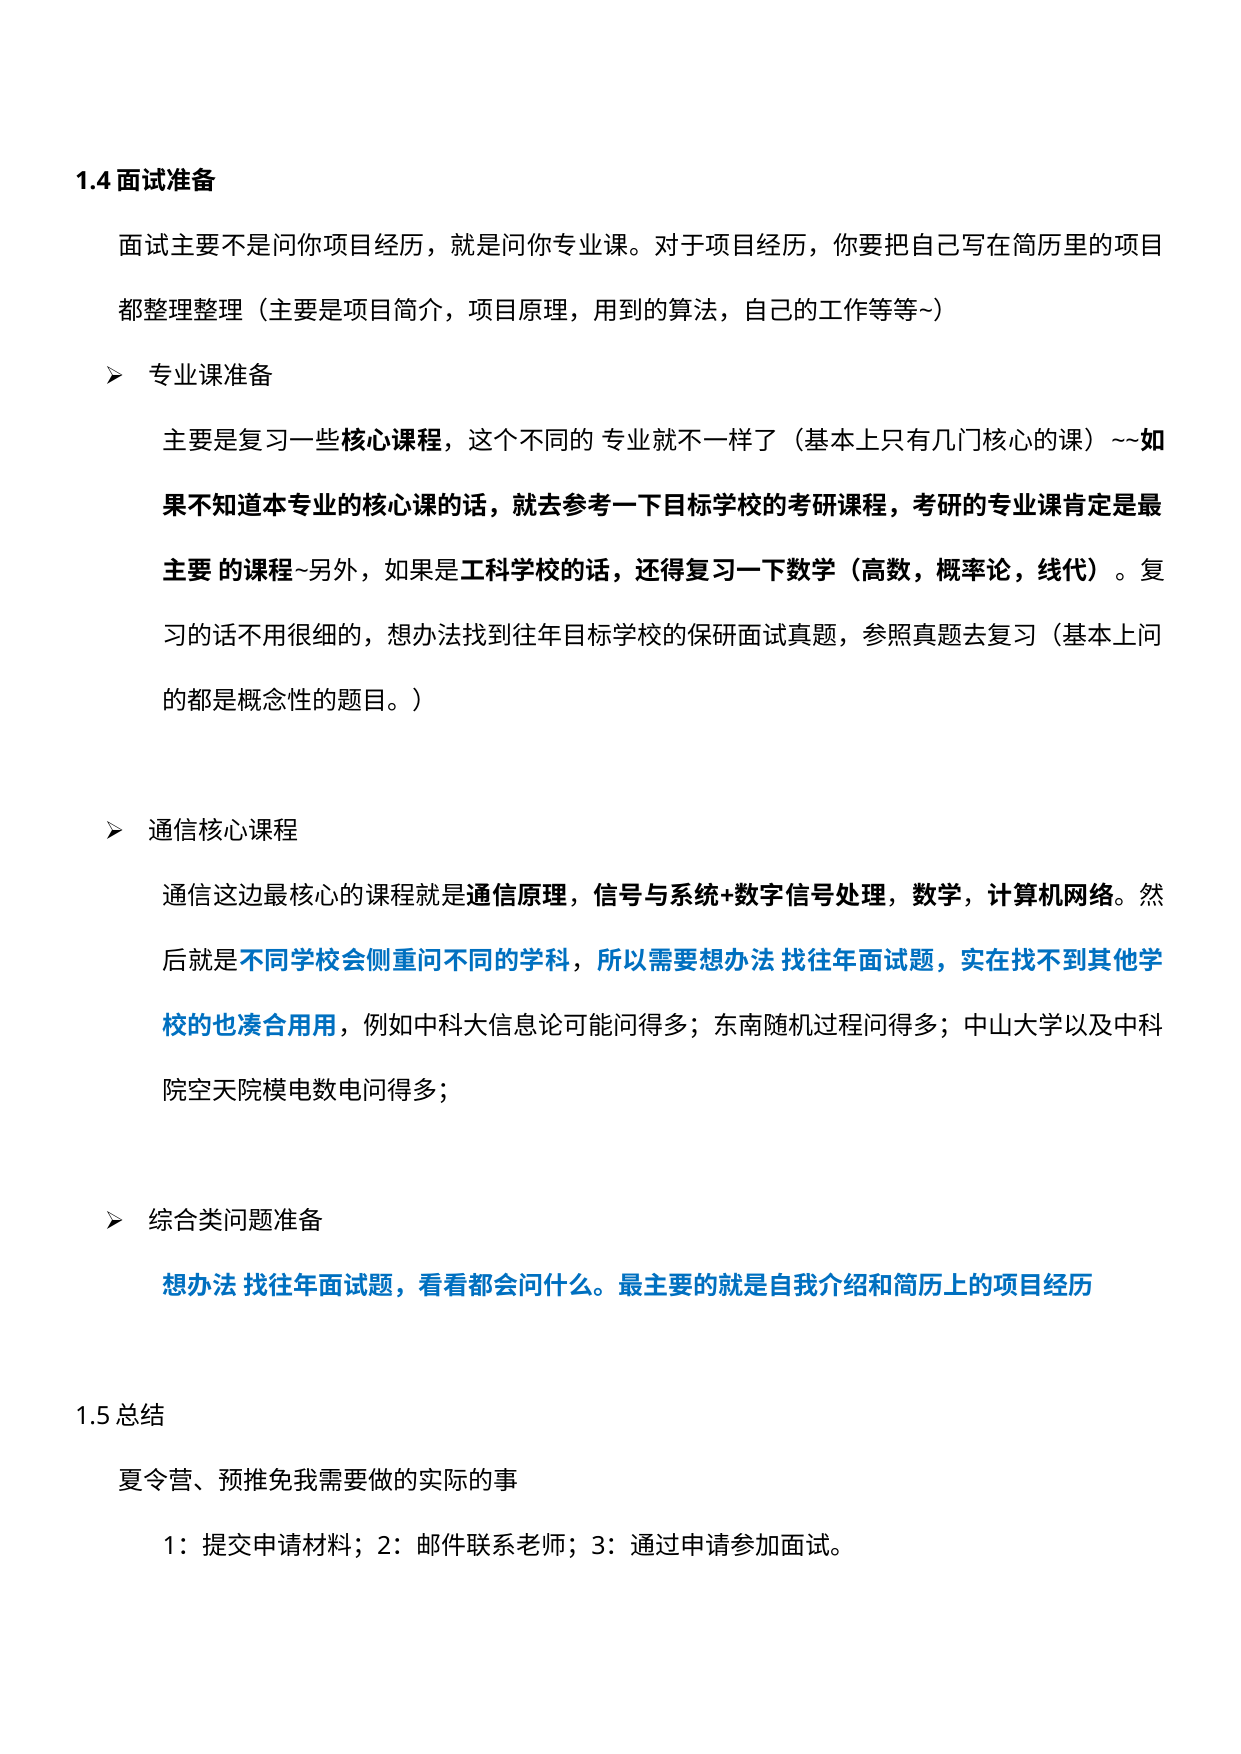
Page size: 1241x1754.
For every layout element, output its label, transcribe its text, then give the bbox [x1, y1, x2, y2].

text 1.5总结 [75, 1381, 1165, 1446]
list 专业课准备 [104, 341, 1165, 406]
list 综合类问题准备 [104, 1186, 1165, 1251]
text 面试主要不是问你项目经历，就是问你专业课。对于项目经历，你要把自己写在简历里的项目都整理整理（主要是项目简介，项目原理，用到的算法，自己的工作等等~） [119, 211, 1165, 341]
text 1.4面试准备 [75, 146, 1165, 211]
list 主要是复习一些核心课程，这个不同的 专业就不一样了（基本上只有几门核心的课）~~如果不知道本专业的核心课的话，就去参考一下目标学校的考研课程，考研的专业课肯定是最主要 的课程~另外，如果是工科学校的话，还得复习一下数学（高数，概率论，线代）。复习的话不用很细的，想办法找到往年目标学校的保研面试真题，参照真题去复习（基本上问的都是概念性的题目。） [162, 406, 1165, 731]
list 通信核心课程 [104, 796, 1165, 861]
text 夏令营、预推免我需要做的实际的事 [75, 1446, 1165, 1511]
text 通信这边最核心的课程就是通信原理，信号与系统+数字信号处理，数学，计算机网络。然后就是不同学校会侧重问不同的学科，所以需要想办法 找往年面试题，实在找不到其他学校的也凑合用用，例如中科大信息论可能问得多；东南随机过程问得多；中山大学以及中科院空天院模电数电问得多； [162, 861, 1165, 1121]
text 1：提交申请材料；2：邮件联系老师；3：通过申请参加面试。 [119, 1511, 1165, 1576]
list 想办法 找往年面试题，看看都会问什么。最主要的就是自我介绍和简历上的项目经历 [162, 1251, 1165, 1316]
